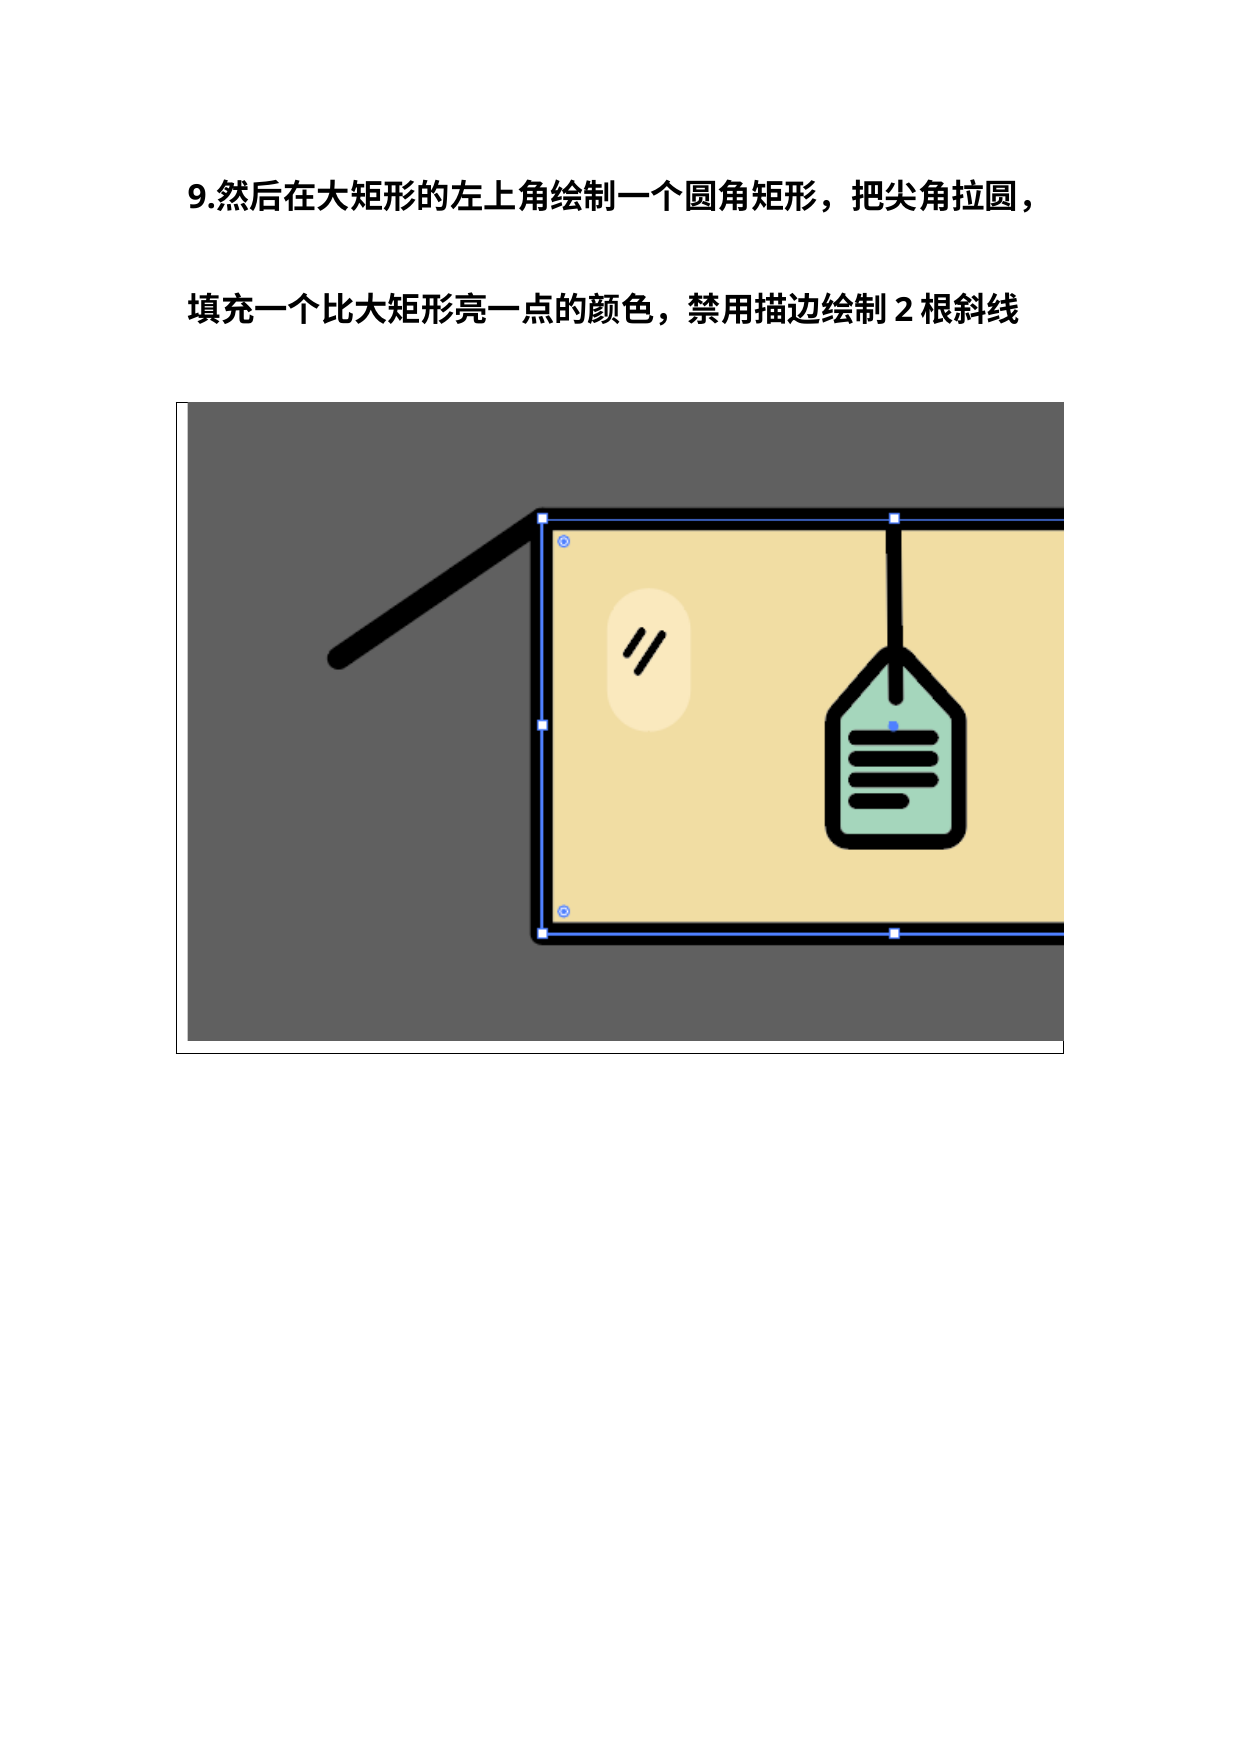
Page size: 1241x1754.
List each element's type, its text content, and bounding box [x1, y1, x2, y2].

table_header [177, 403, 1063, 1053]
subtitle 9.然后在大矩形的左上角绘制一个圆角矩形，把尖角拉圆，填充一个比大矩形亮一点的颜色，禁用描边绘制2根斜线 [187, 162, 1053, 339]
picture [187, 402, 1064, 1041]
